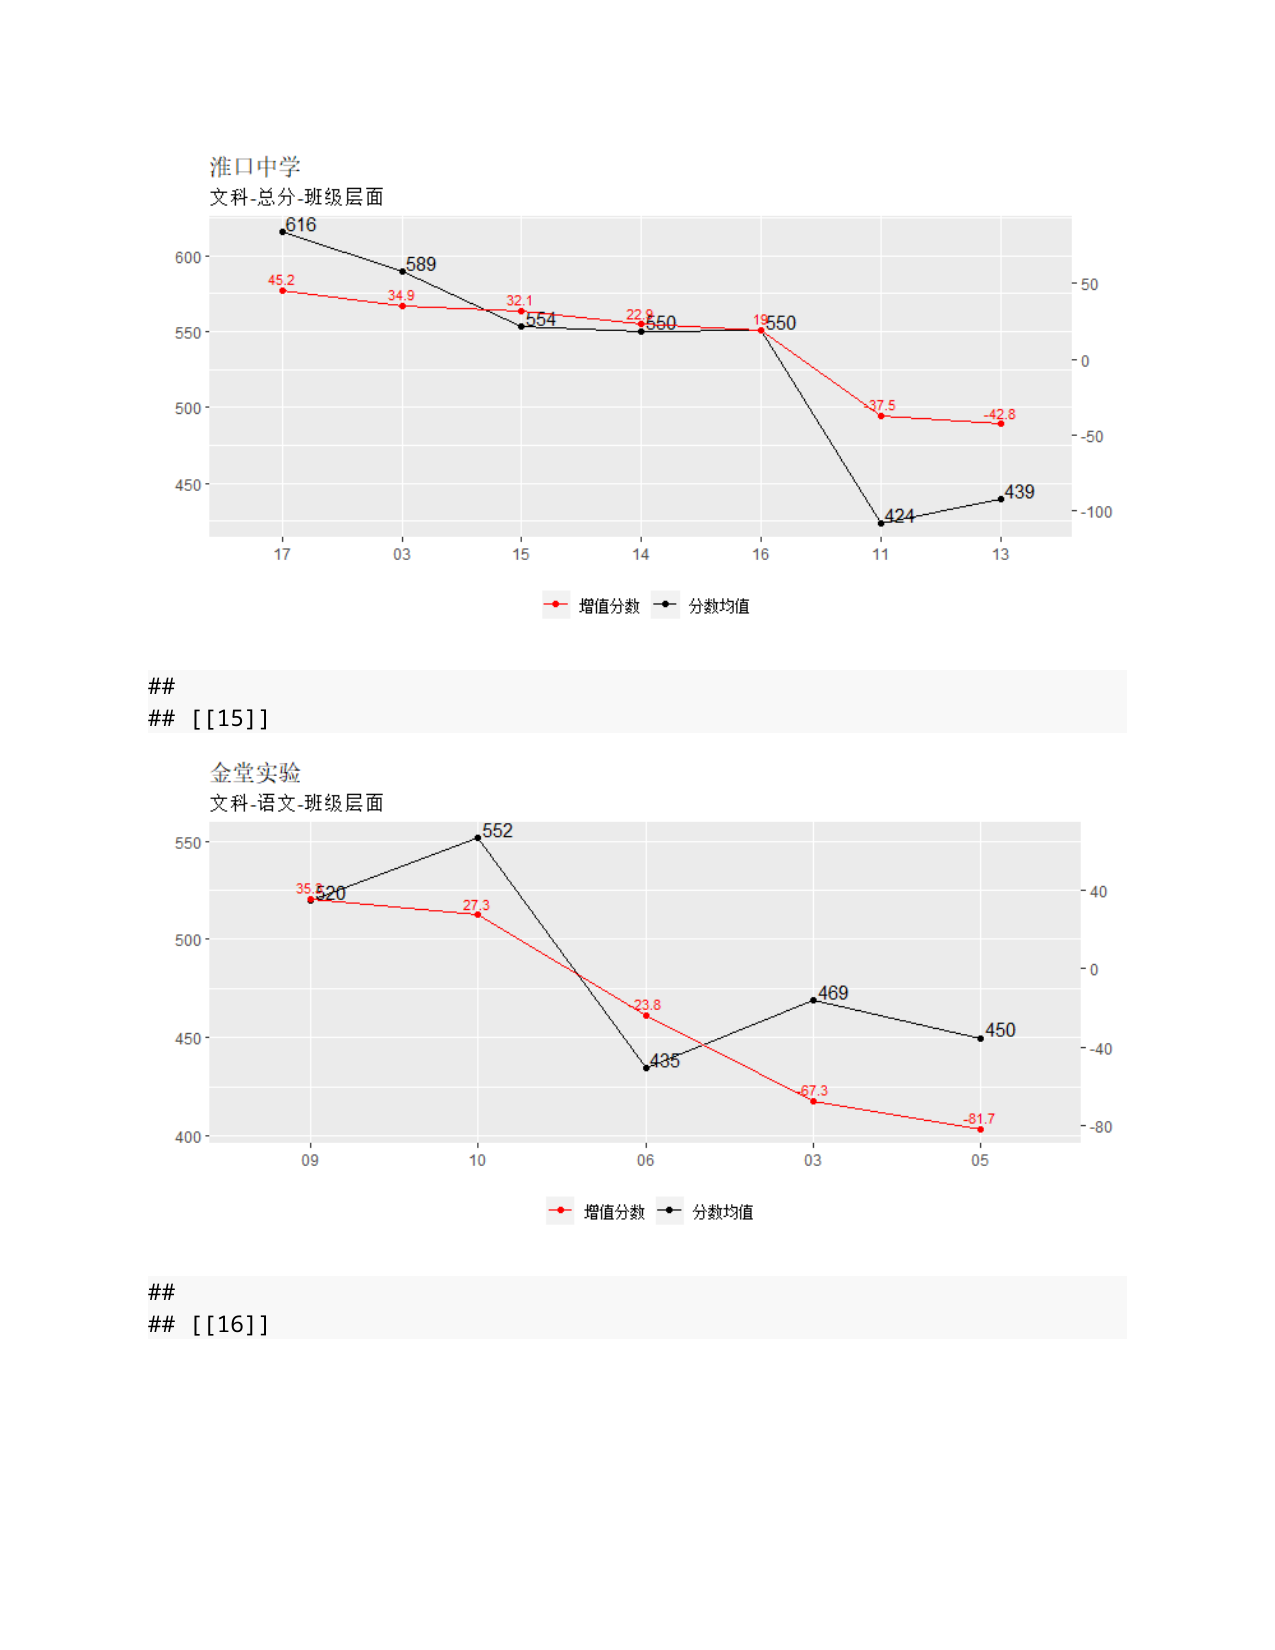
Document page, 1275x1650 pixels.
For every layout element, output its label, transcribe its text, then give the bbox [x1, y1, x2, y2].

picture [166, 753, 1146, 1244]
text ## ## [[15]] [148, 670, 1127, 733]
picture [166, 147, 1146, 638]
text ## ## [[16]] [148, 1276, 1127, 1339]
